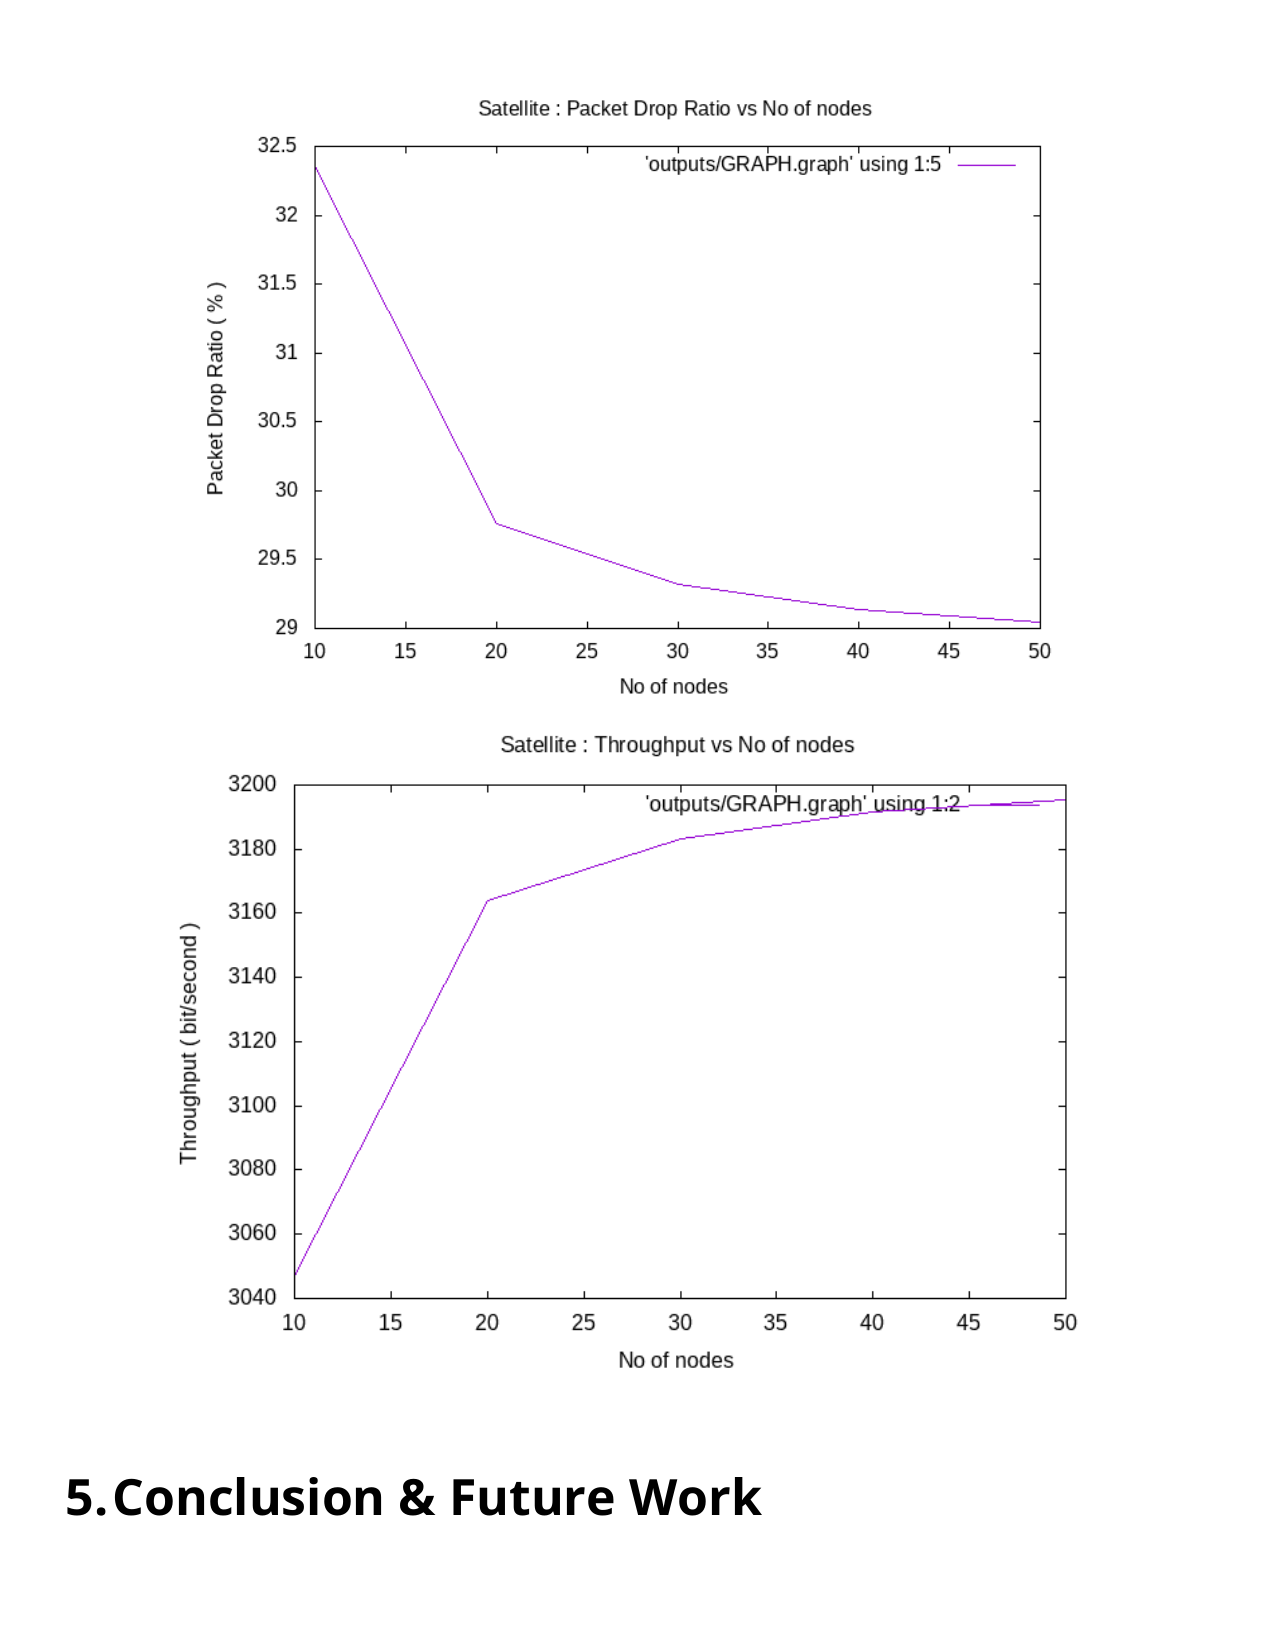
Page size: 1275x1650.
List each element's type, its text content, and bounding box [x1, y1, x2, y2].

picture [168, 708, 1107, 1380]
text 5. Conclusion & Future Work [66, 1461, 1209, 1529]
picture [196, 75, 1079, 705]
